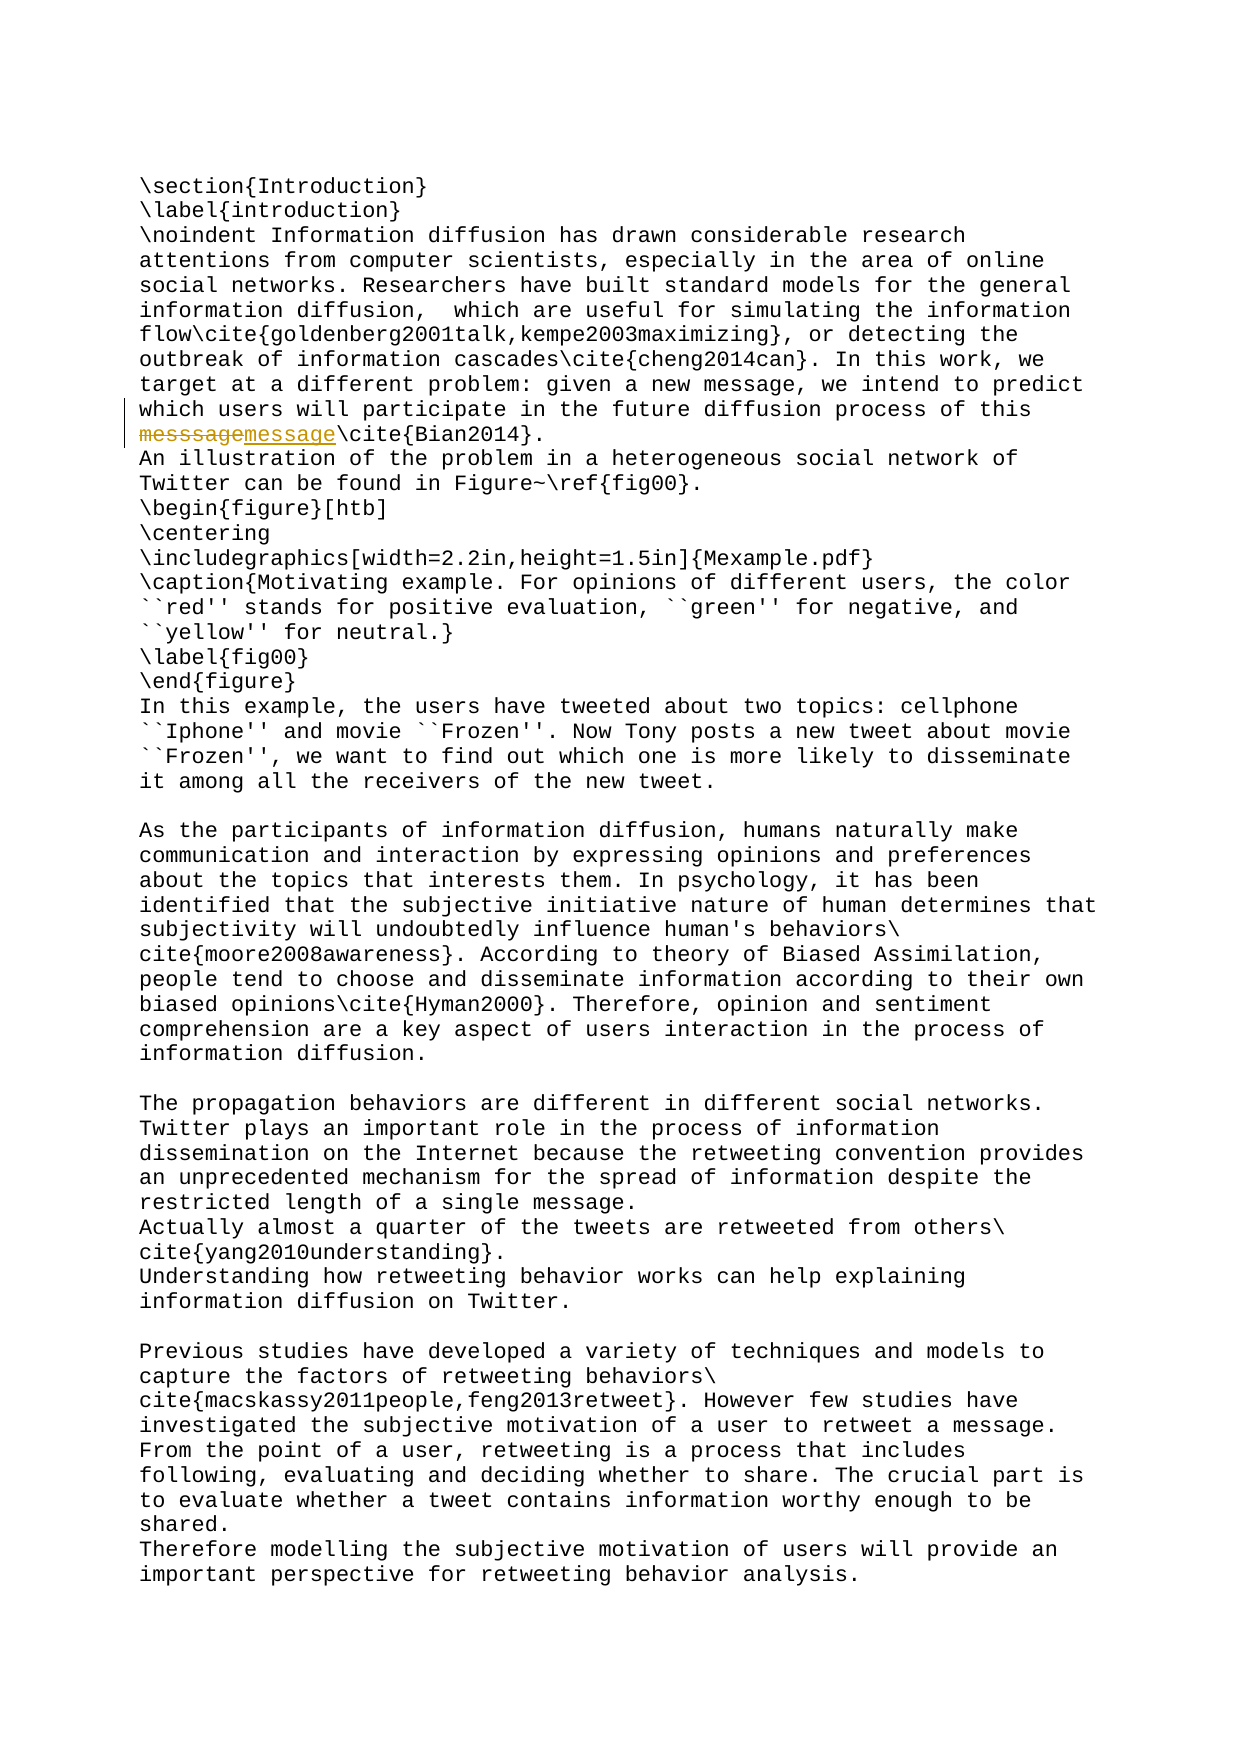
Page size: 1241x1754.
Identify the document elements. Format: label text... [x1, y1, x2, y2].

text \noindent Information diffusion has drawn considerable research attentions from computer scientists, especially in the area of online social networks. Researchers have built standard models for the general information diffusion, which are useful for simulating the information flow\cite{goldenberg2001talk,kempe2003maximizing}, or detecting the outbreak of information cascades\cite{cheng2014can}. In this work, we target at a different problem: given a new message, we intend to predict which users will participate in the future diffusion process of this \cite{Bian2014}. [139, 224, 1101, 447]
text \label{introduction} [139, 199, 1101, 224]
text \caption{Motivating example. For opinions of different users, the color ``red'' stands for positive evaluation, ``green'' for negative, and ``yellow'' for neutral.} [139, 571, 1101, 646]
text \label{fig00} [139, 646, 1101, 671]
text Actually almost a quarter of the tweets are retweeted from others\cite{yang2010understanding}. [139, 1216, 1101, 1266]
text From the point of a user, retweeting is a process that includes following, evaluating and deciding whether to share. The crucial part is to evaluate whether a tweet contains information worthy enough to be shared. [139, 1439, 1101, 1538]
text \includegraphics[width=2.2in,height=1.5in]{Mexample.pdf} [139, 547, 1101, 571]
text \centering [139, 522, 1101, 547]
text Understanding how retweeting behavior works can help explaining information diffusion on Twitter. [139, 1266, 1101, 1315]
text Therefore modelling the subjective motivation of users will provide an important perspective for retweeting behavior analysis. [139, 1538, 1101, 1588]
text \end{figure} [139, 671, 1101, 695]
text The propagation behaviors are different in different social networks. Twitter plays an important role in the process of information dissemination on the Internet because the retweeting convention provides an unprecedented mechanism for the spread of information despite the restricted length of a single message. [139, 1092, 1101, 1216]
text \section{Introduction} [139, 175, 1101, 199]
text In this example, the users have tweeted about two topics: cellphone ``Iphone'' and movie ``Frozen''. Now Tony posts a new tweet about movie ``Frozen'', we want to find out which one is more likely to disseminate it among all the receivers of the new tweet. [139, 695, 1101, 794]
text An illustration of the problem in a heterogeneous social network of Twitter can be found in Figure~\ref{fig00}. [139, 447, 1101, 497]
text Previous studies have developed a variety of techniques and models to capture the factors of retweeting behaviors\cite{macskassy2011people,feng2013retweet}. However few studies have investigated the subjective motivation of a user to retweet a message. [139, 1340, 1101, 1439]
text As the participants of information diffusion, humans naturally make communication and interaction by expressing opinions and preferences about the topics that interests them. In psychology, it has been identified that the subjective initiative nature of human determines that subjectivity will undoubtedly influence human's behaviors\cite{moore2008awareness}. According to theory of Biased Assimilation, people tend to choose and disseminate information according to their own biased opinions\cite{Hyman2000}. Therefore, opinion and sentiment comprehension are a key aspect of users interaction in the process of information diffusion. [139, 819, 1101, 1067]
text \begin{figure}[htb] [139, 497, 1101, 522]
